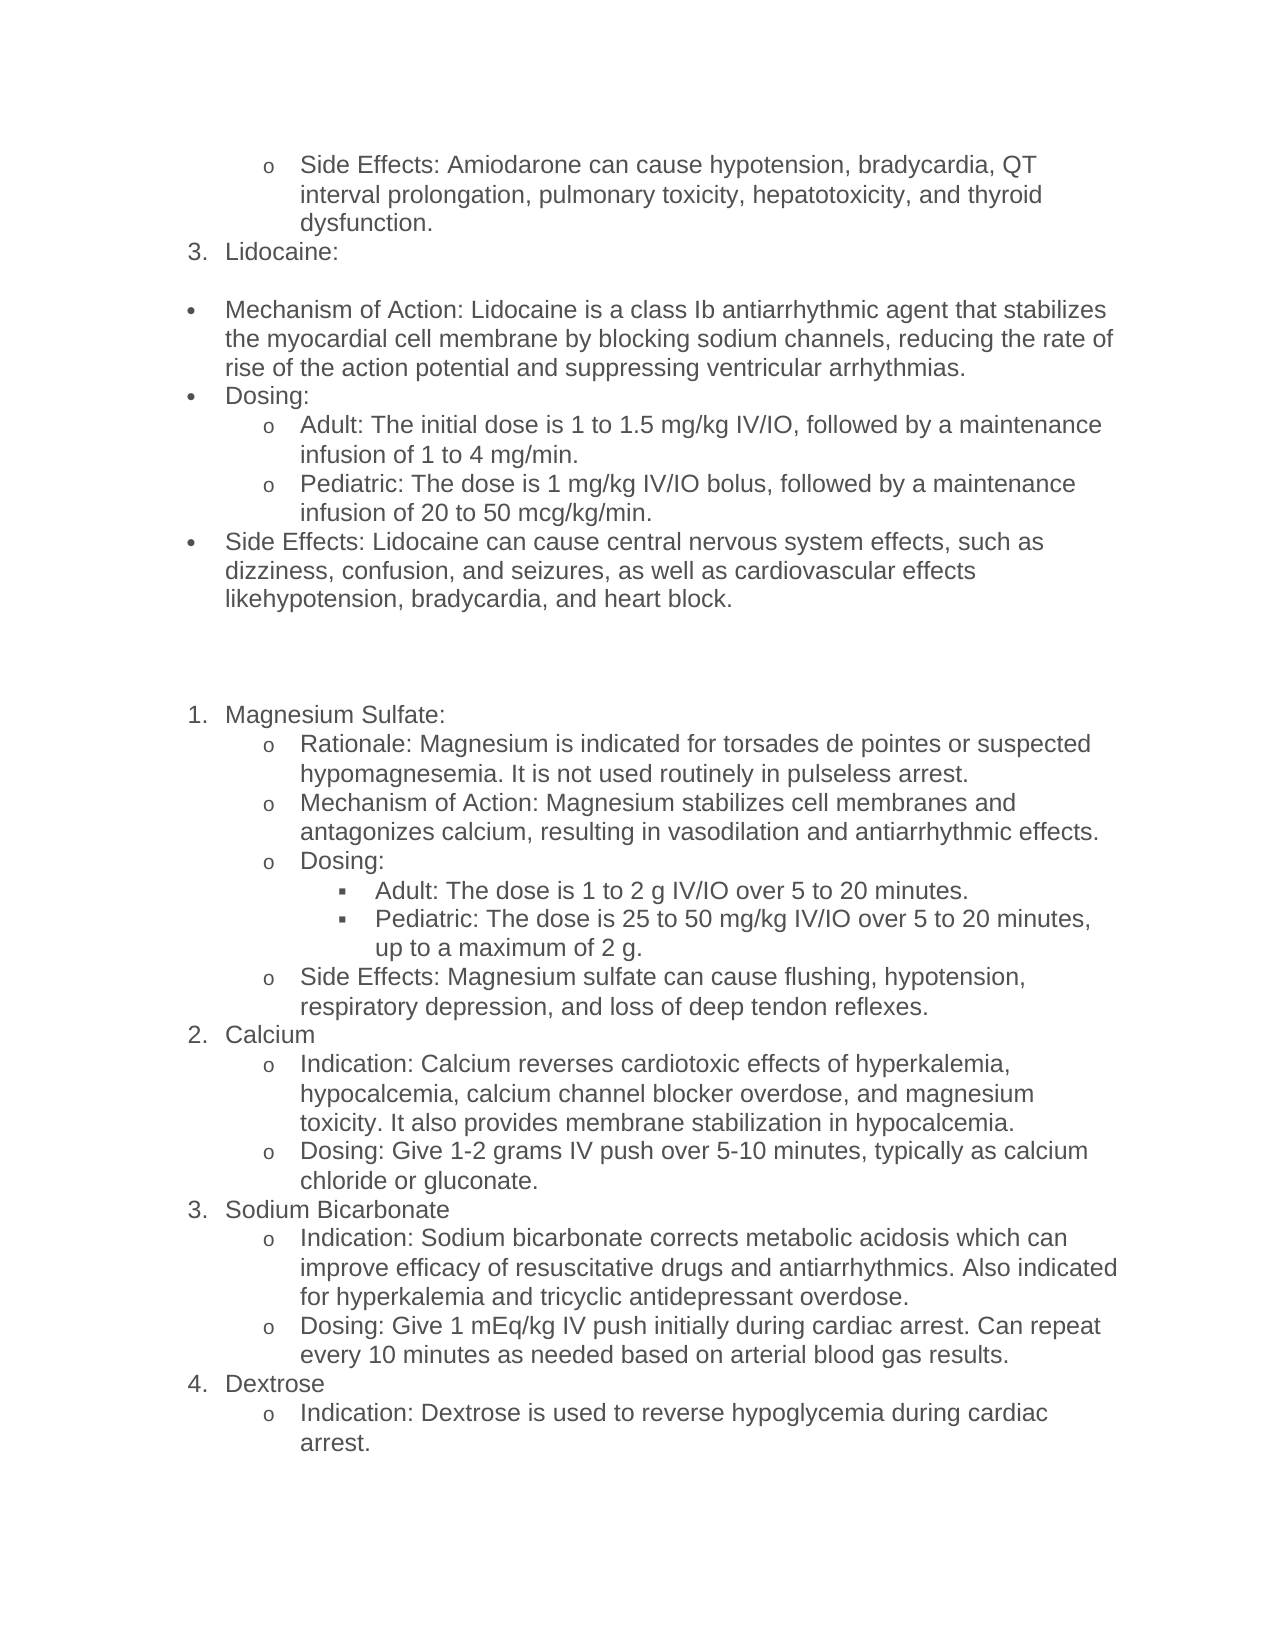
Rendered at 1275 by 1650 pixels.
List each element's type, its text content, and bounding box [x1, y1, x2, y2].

list Pediatric: The dose is 1 mg/kg IV/IO bolus, followed by a maintenance infusion of 20 to 50 mcg/kg/min. [262, 468, 1125, 527]
list Dosing: Give 1-2 grams IV push over 5-10 minutes, typically as calcium chloride or gluconate. [262, 1136, 1125, 1195]
list Adult: The dose is 1 to 2 g IV/IO over 5 to 20 minutes. [337, 876, 1125, 904]
list Dextrose [187, 1369, 1125, 1398]
list Mechanism of Action: Lidocaine is a class Ib antiarrhythmic agent that stabilizes the myocardial cell membrane by blocking sodium channels, reducing the rate of rise of the action potential and suppressing ventricular arrhythmias. [187, 295, 1125, 381]
list Indication: Calcium reverses cardiotoxic effects of hyperkalemia, hypocalcemia, calcium channel blocker overdose, and magnesium toxicity. It also provides membrane stabilization in hypocalcemia. [262, 1049, 1125, 1136]
list Magnesium Sulfate: [187, 700, 1125, 729]
list Pediatric: The dose is 25 to 50 mg/kg IV/IO over 5 to 20 minutes, up to a maximum of 2 g. [337, 904, 1125, 962]
list Dosing: [262, 846, 1125, 876]
list Rationale: Magnesium is indicated for torsades de pointes or suspected hypomagnesemia. It is not used routinely in pulseless arrest. [262, 729, 1125, 787]
list Lidocaine: [187, 237, 1125, 266]
list Side Effects: Amiodarone can cause hypotension, bradycardia, QT interval prolongation, pulmonary toxicity, hepatotoxicity, and thyroid dysfunction. [262, 150, 1125, 237]
list Mechanism of Action: Magnesium stabilizes cell membranes and antagonizes calcium, resulting in vasodilation and antiarrhythmic effects. [262, 787, 1125, 846]
list Dosing: [187, 381, 1125, 410]
list Dosing: Give 1 mEq/kg IV push initially during cardiac arrest. Can repeat every 10 minutes as needed based on arterial blood gas results. [262, 1311, 1125, 1369]
list Side Effects: Magnesium sulfate can cause flushing, hypotension, respiratory depression, and loss of deep tendon reflexes. [262, 962, 1125, 1020]
list Sodium Bicarbonate [187, 1195, 1125, 1223]
list Side Effects: Lidocaine can cause central nervous system effects, such as dizziness, confusion, and seizures, as well as cardiovascular effects likehypotension, bradycardia, and heart block. [187, 527, 1125, 613]
list Calcium [187, 1020, 1125, 1049]
list Adult: The initial dose is 1 to 1.5 mg/kg IV/IO, followed by a maintenance infusion of 1 to 4 mg/min. [262, 410, 1125, 468]
list Indication: Dextrose is used to reverse hypoglycemia during cardiac arrest. [262, 1398, 1125, 1456]
list Indication: Sodium bicarbonate corrects metabolic acidosis which can improve efficacy of resuscitative drugs and antiarrhythmics. Also indicated for hyperkalemia and tricyclic antidepressant overdose. [262, 1223, 1125, 1311]
